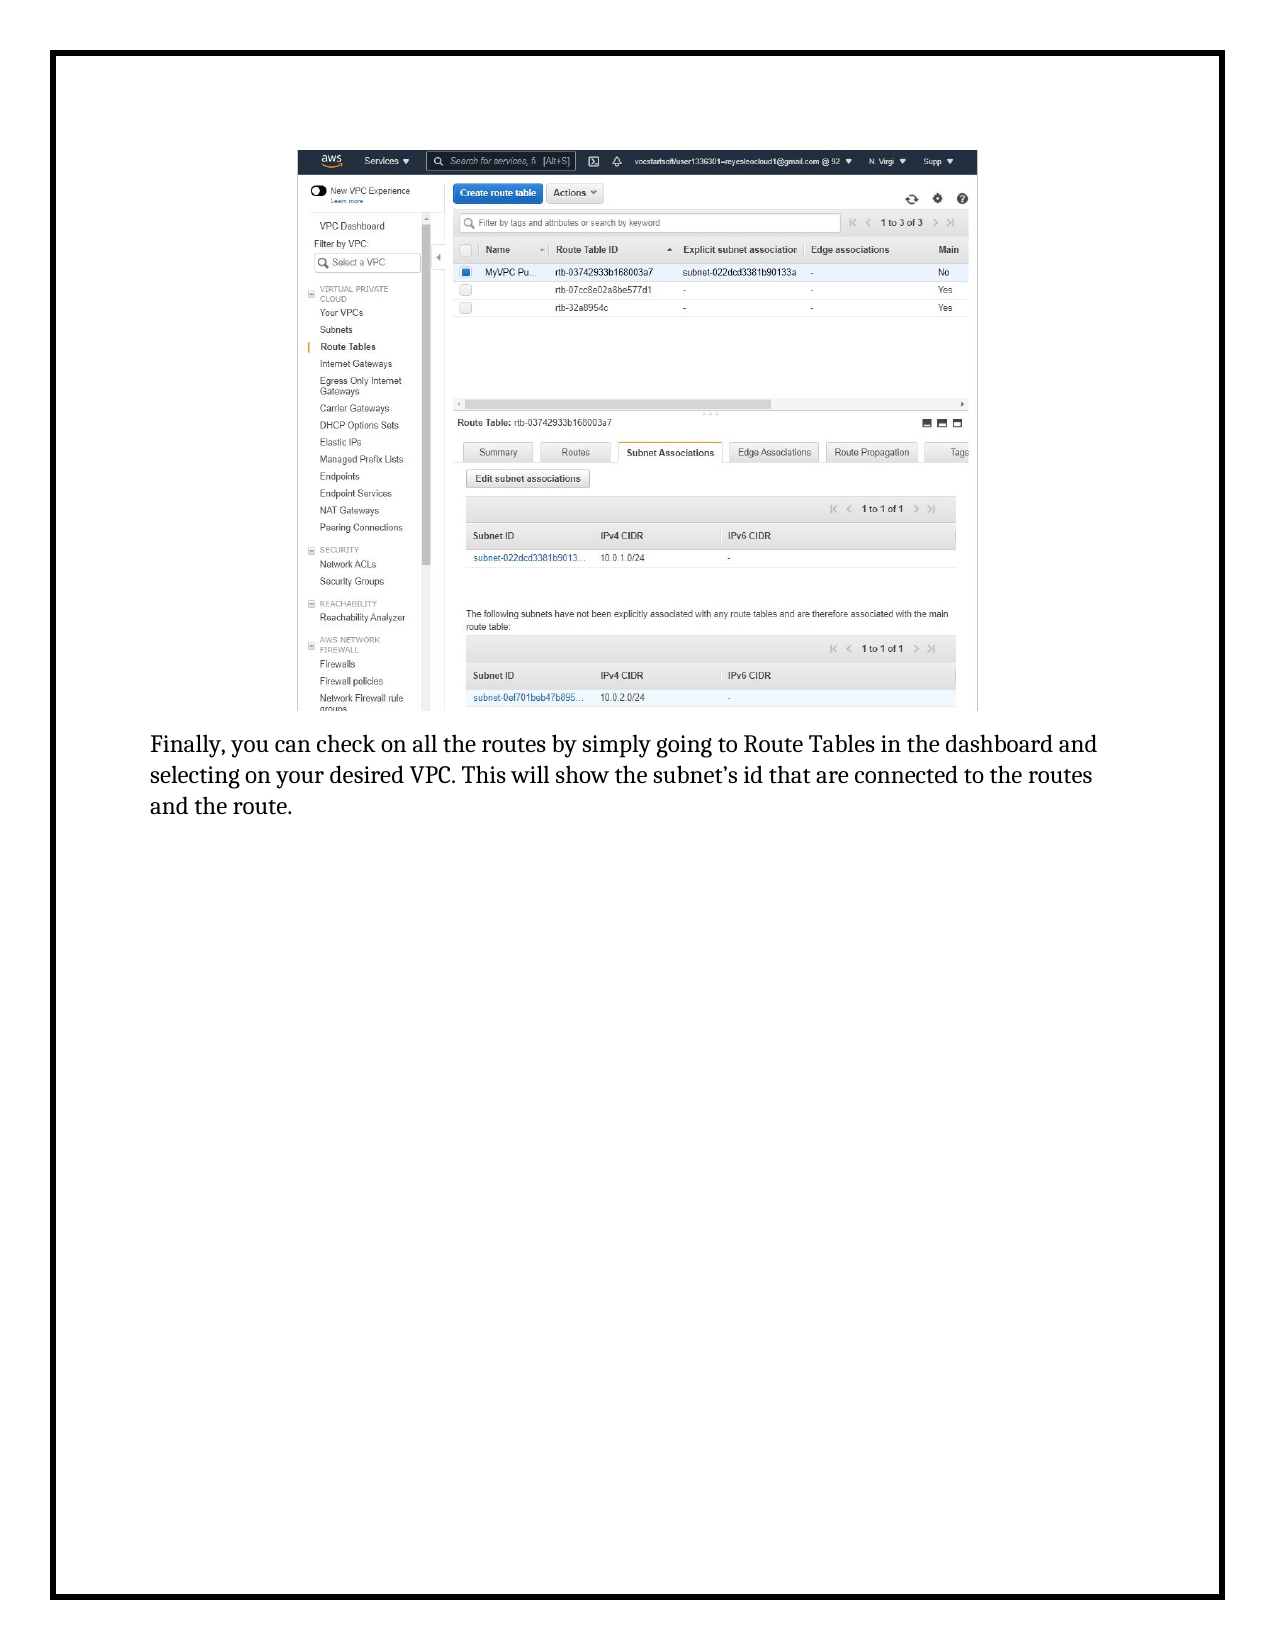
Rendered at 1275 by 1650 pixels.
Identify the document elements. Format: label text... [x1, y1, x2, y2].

picture [297, 150, 978, 711]
text Finally, you can check on all the routes by simply going to Route Tables in the dashboard and selecting on your desired VPC. This will show the subnet’s id that are connected to the routes and the route. [150, 730, 1125, 821]
